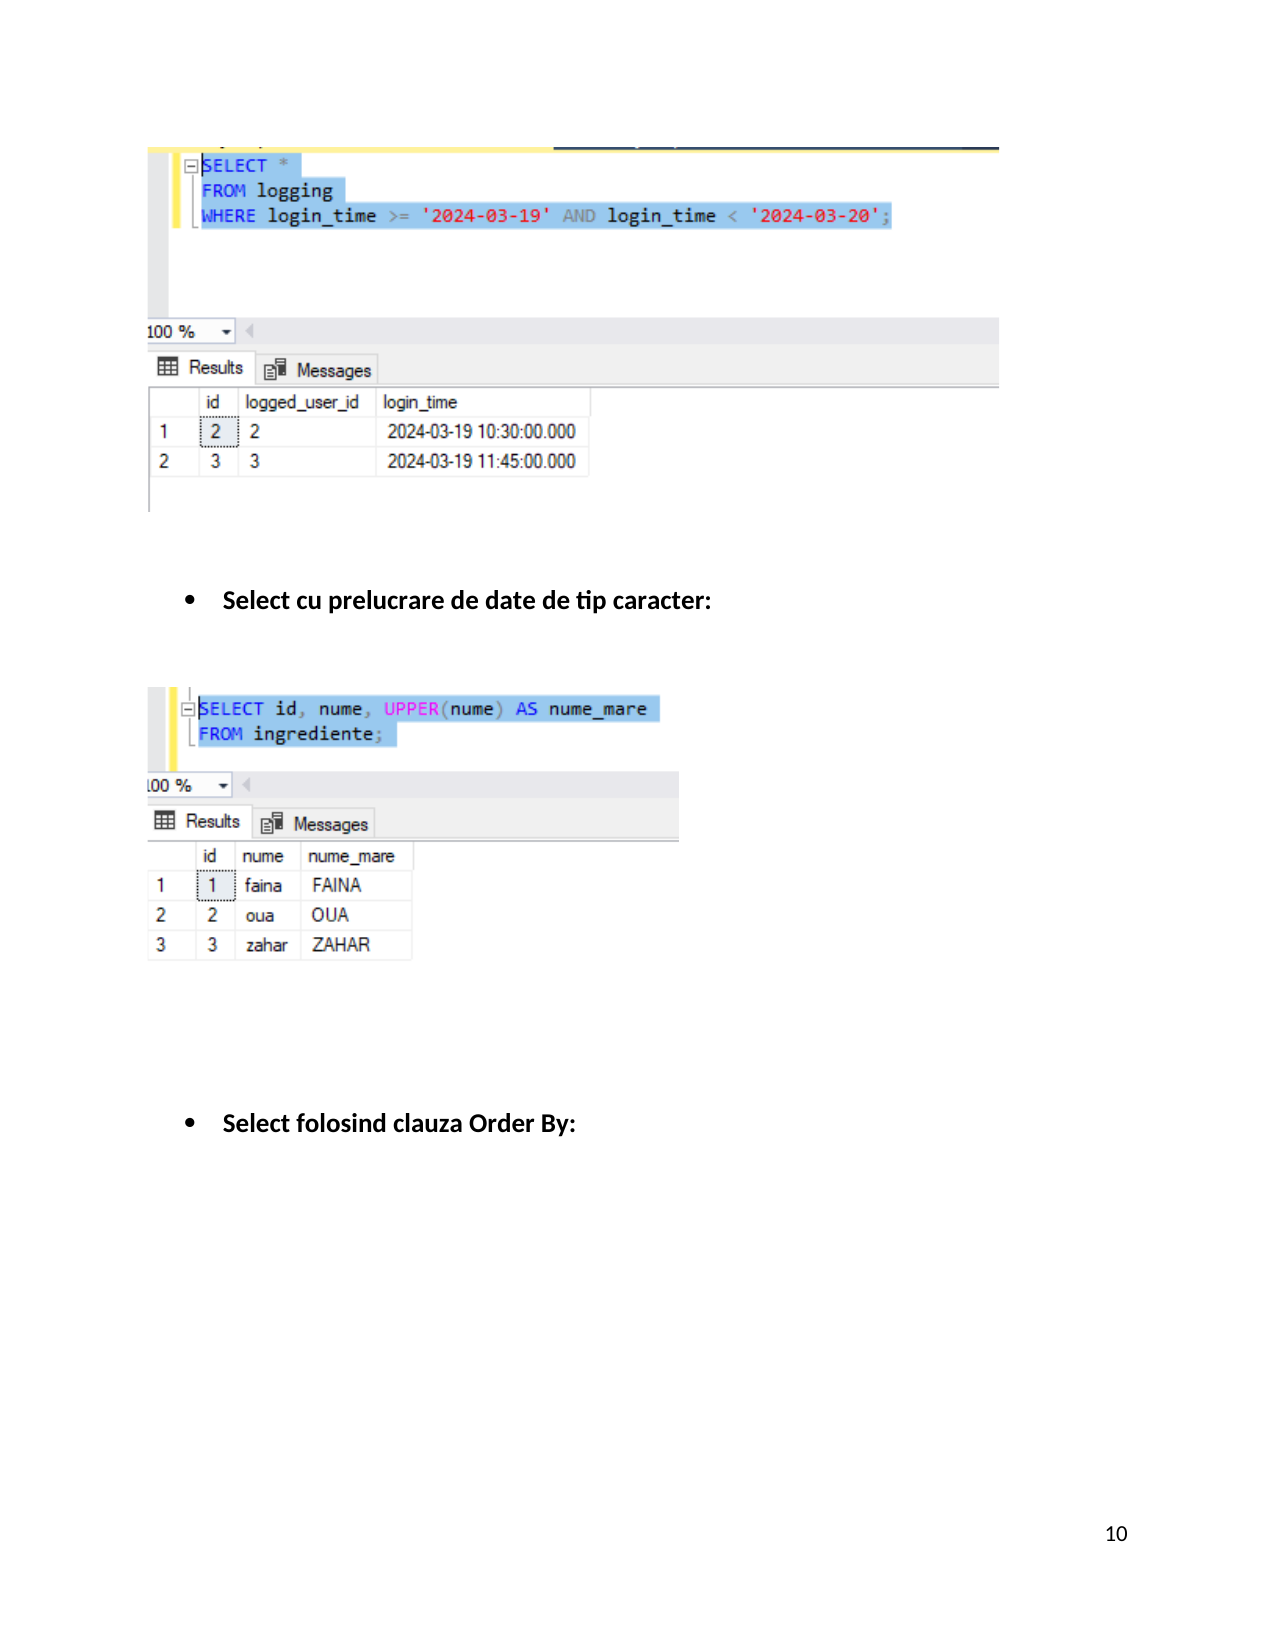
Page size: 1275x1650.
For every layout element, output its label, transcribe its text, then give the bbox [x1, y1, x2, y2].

picture [147, 147, 1000, 512]
list Select folosind clauza Order By: [185, 1106, 1127, 1139]
picture [147, 687, 679, 983]
list Select cu prelucrare de date de tip caracter: [185, 583, 1127, 616]
